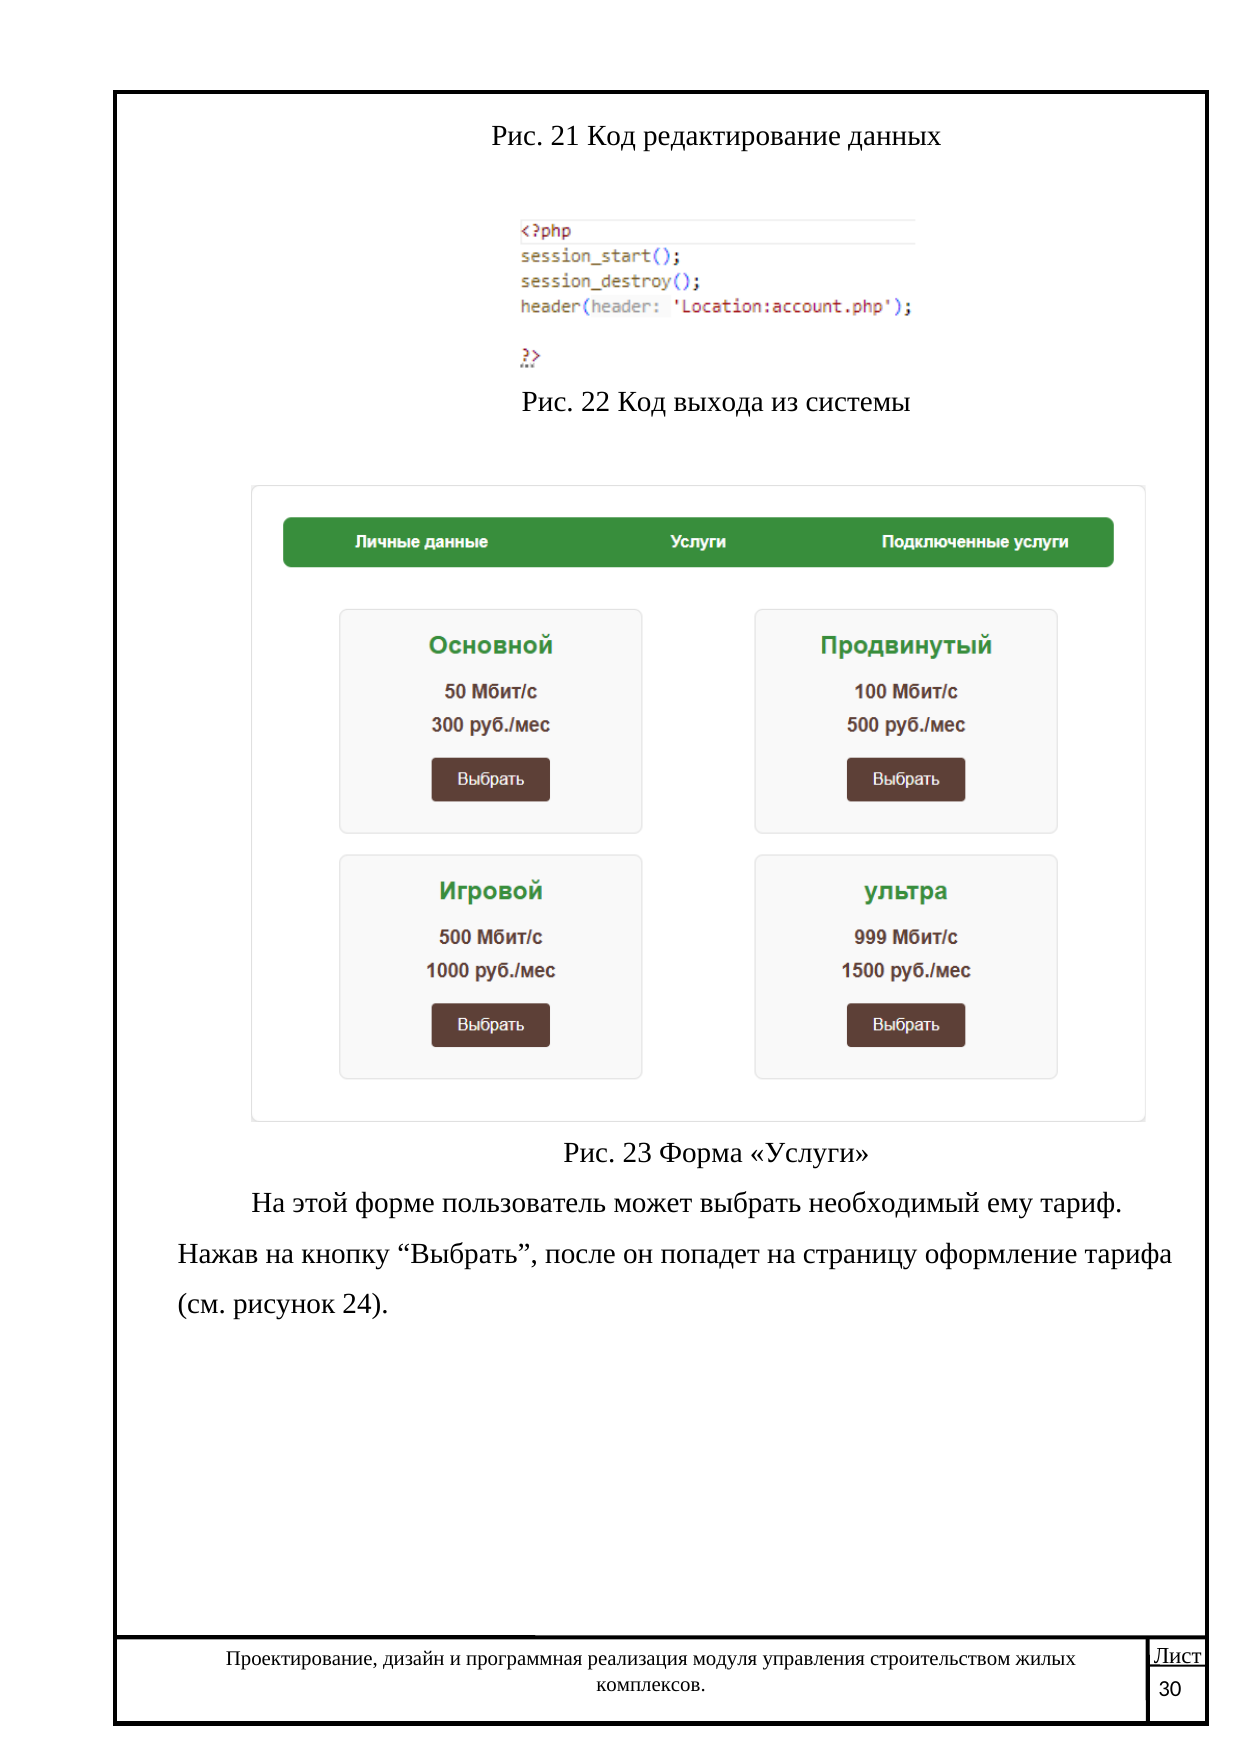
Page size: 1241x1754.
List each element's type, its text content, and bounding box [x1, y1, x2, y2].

text Риc. 21 Код редактирование данных [177, 118, 1181, 152]
text Риc. 23 Форма «Услуги» [177, 1135, 1181, 1169]
text Риc. 22 Код выхода из системы [177, 384, 1181, 418]
text На этой форме пользователь может выбрать необходимый ему тариф. Нажав на кнопку “Выбрать”, после он попадет на страницу оформление тарифа (см. рисунок 24). [177, 1185, 1181, 1319]
picture [516, 218, 916, 371]
picture [251, 485, 1146, 1122]
